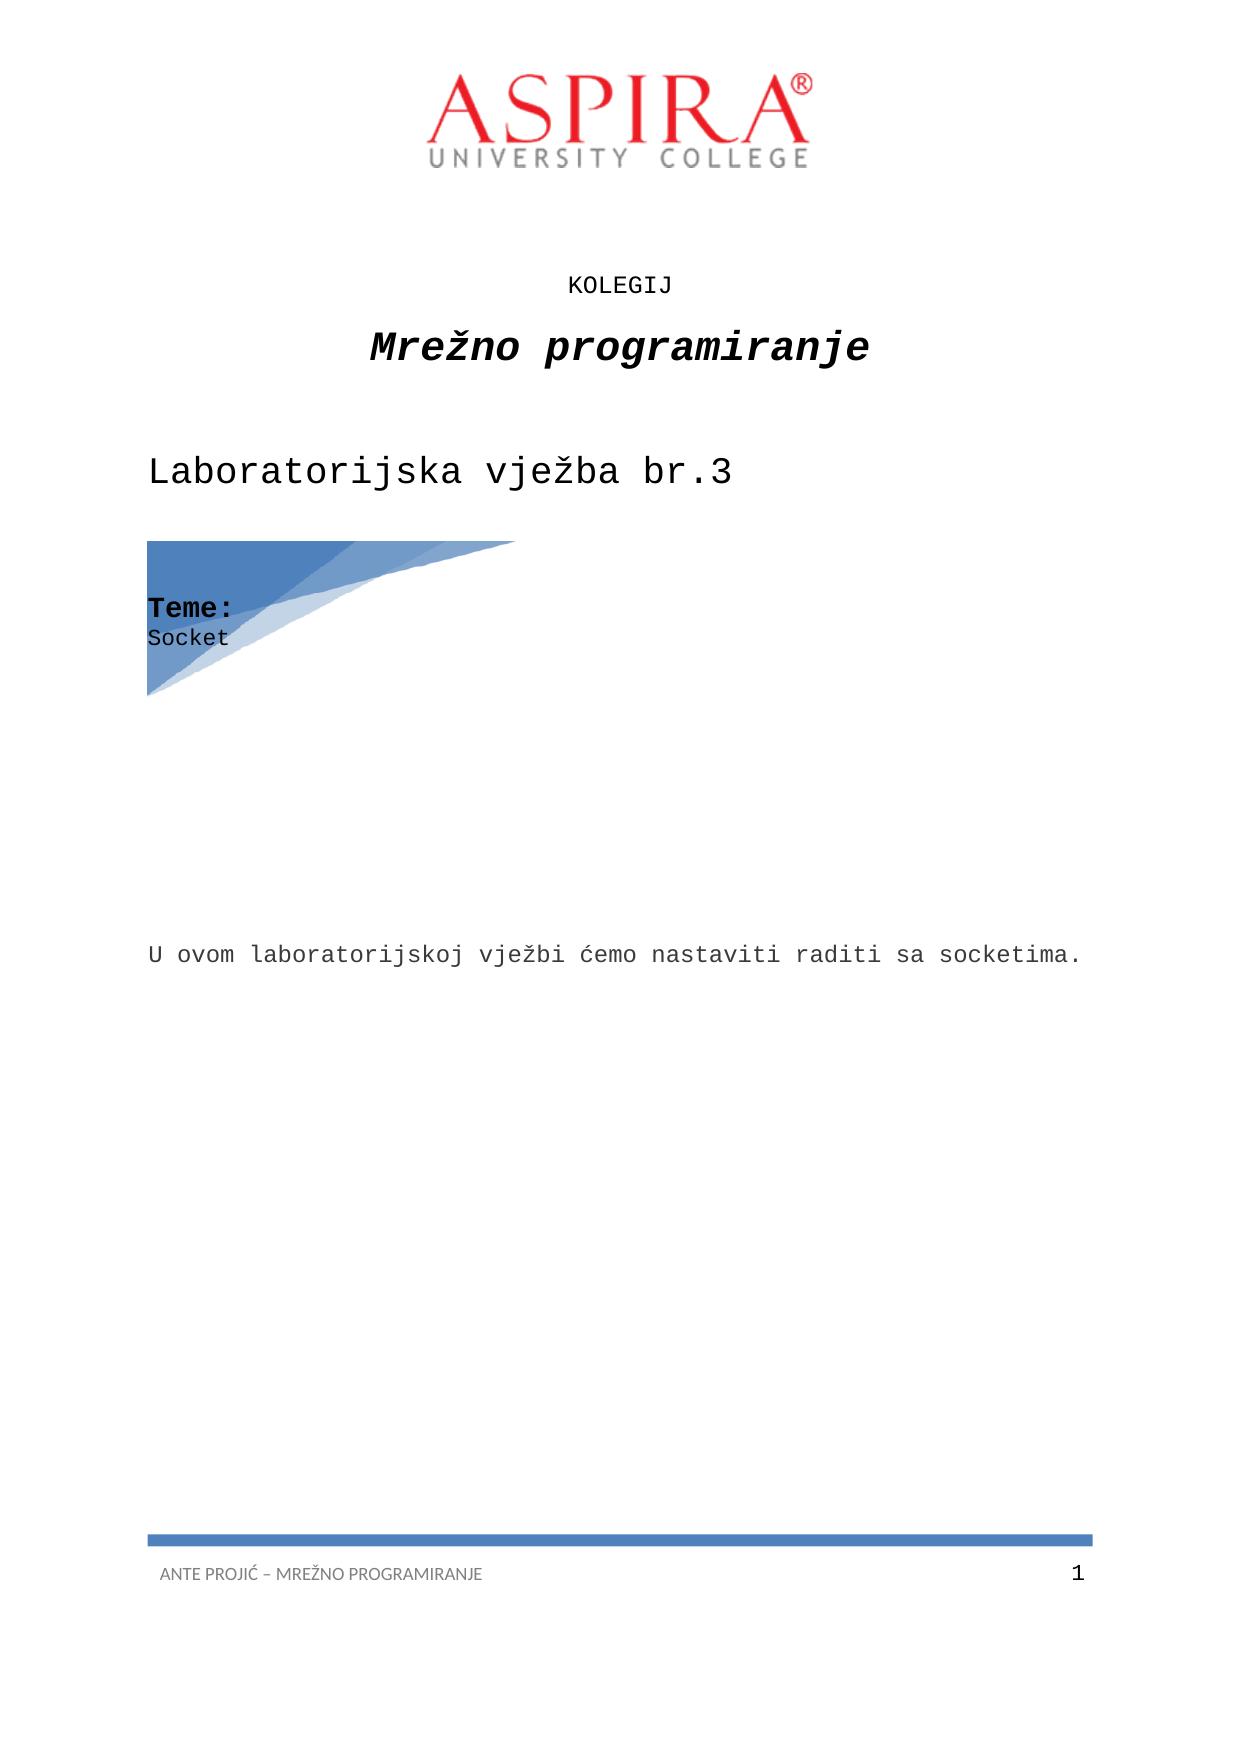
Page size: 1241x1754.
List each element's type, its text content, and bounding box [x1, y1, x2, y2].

picture [426, 73, 813, 168]
text U ovom laboratorijskoj vježbi ćemo nastaviti raditi sa socketima. [146, 943, 1084, 970]
text KOLEGIJ [146, 273, 1094, 301]
picture [147, 541, 519, 698]
text Laboratorijska vježba br.3 [147, 452, 1105, 494]
title Mrežno programiranje [146, 326, 1094, 373]
